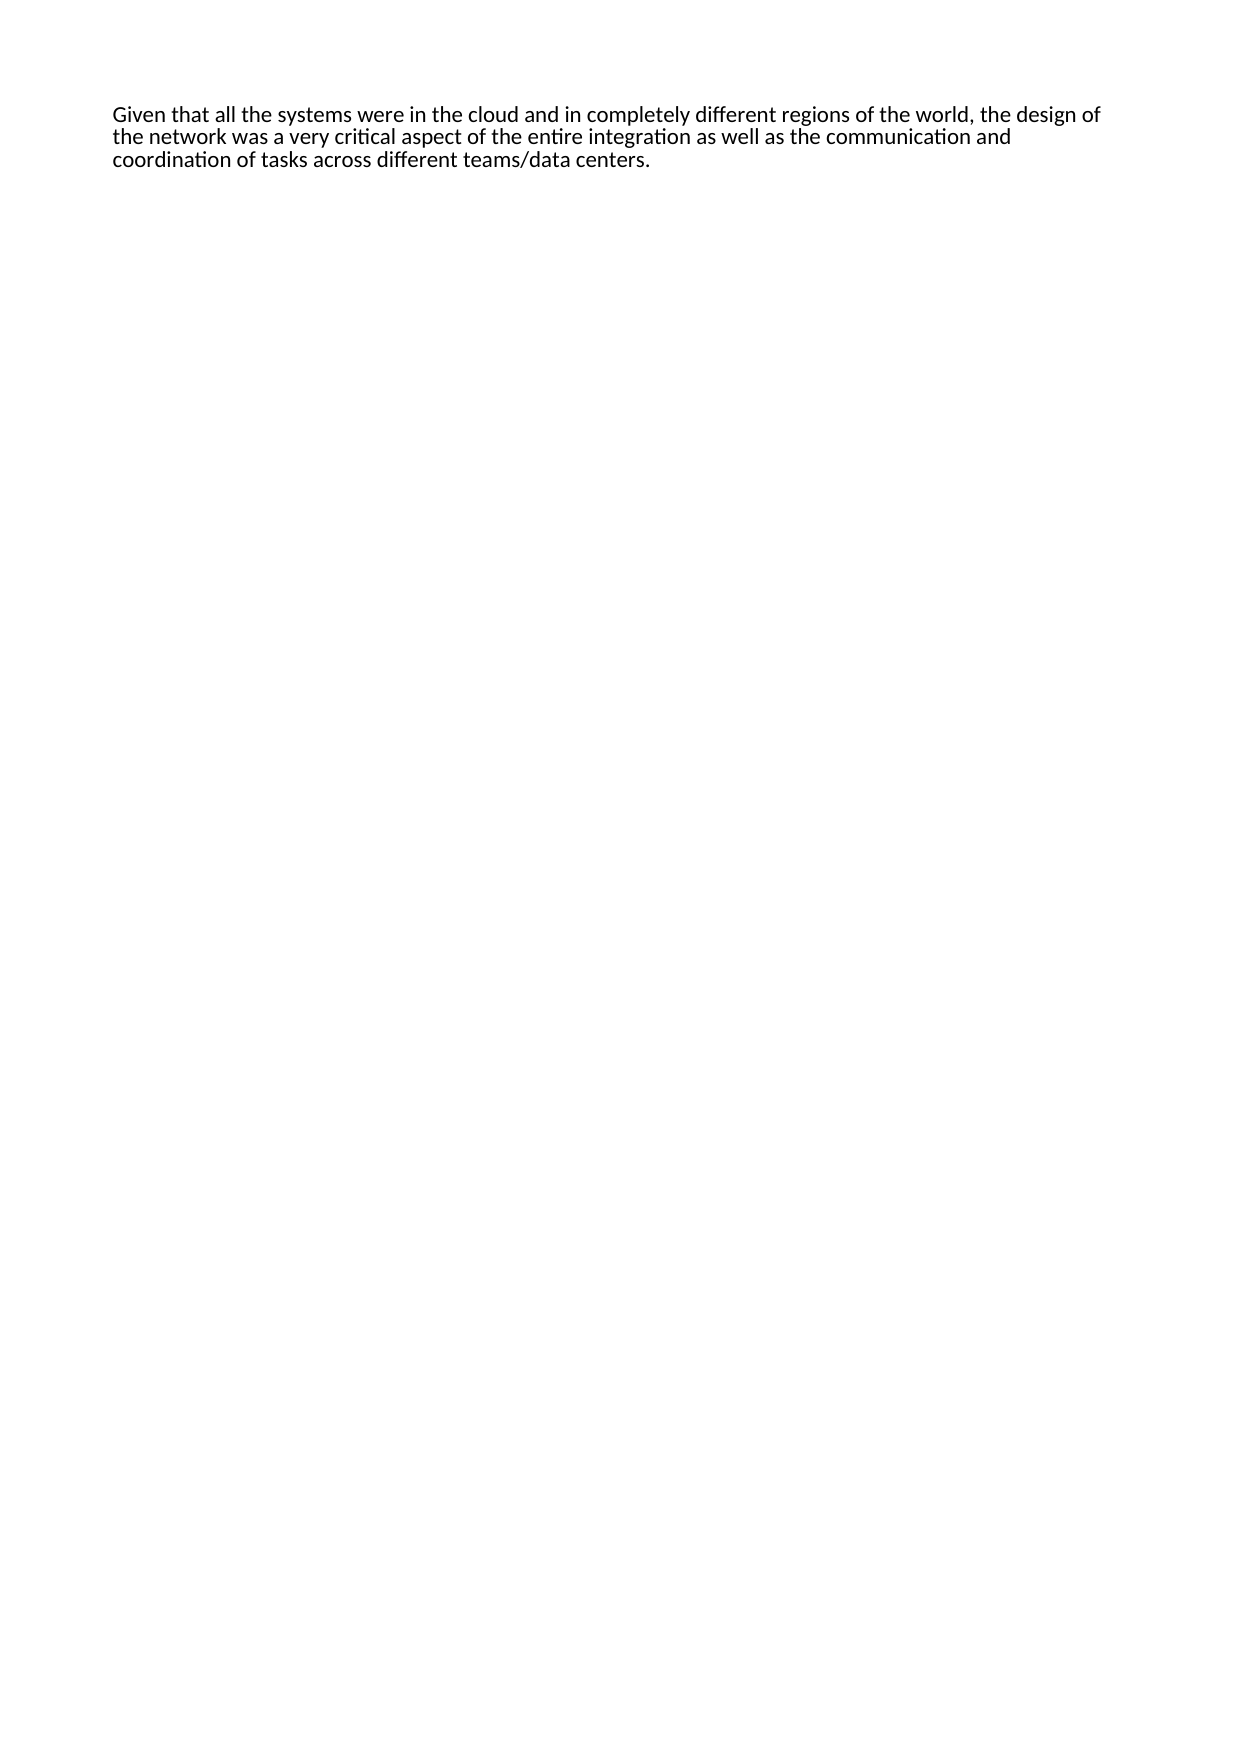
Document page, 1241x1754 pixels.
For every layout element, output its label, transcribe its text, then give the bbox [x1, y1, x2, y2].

text Given that all the systems were in the cloud and in completely different regions of the world, the design of the network was a very critical aspect of the entire integration as well as the communication and coordination of tasks across different teams/data centers. [112, 104, 1128, 174]
